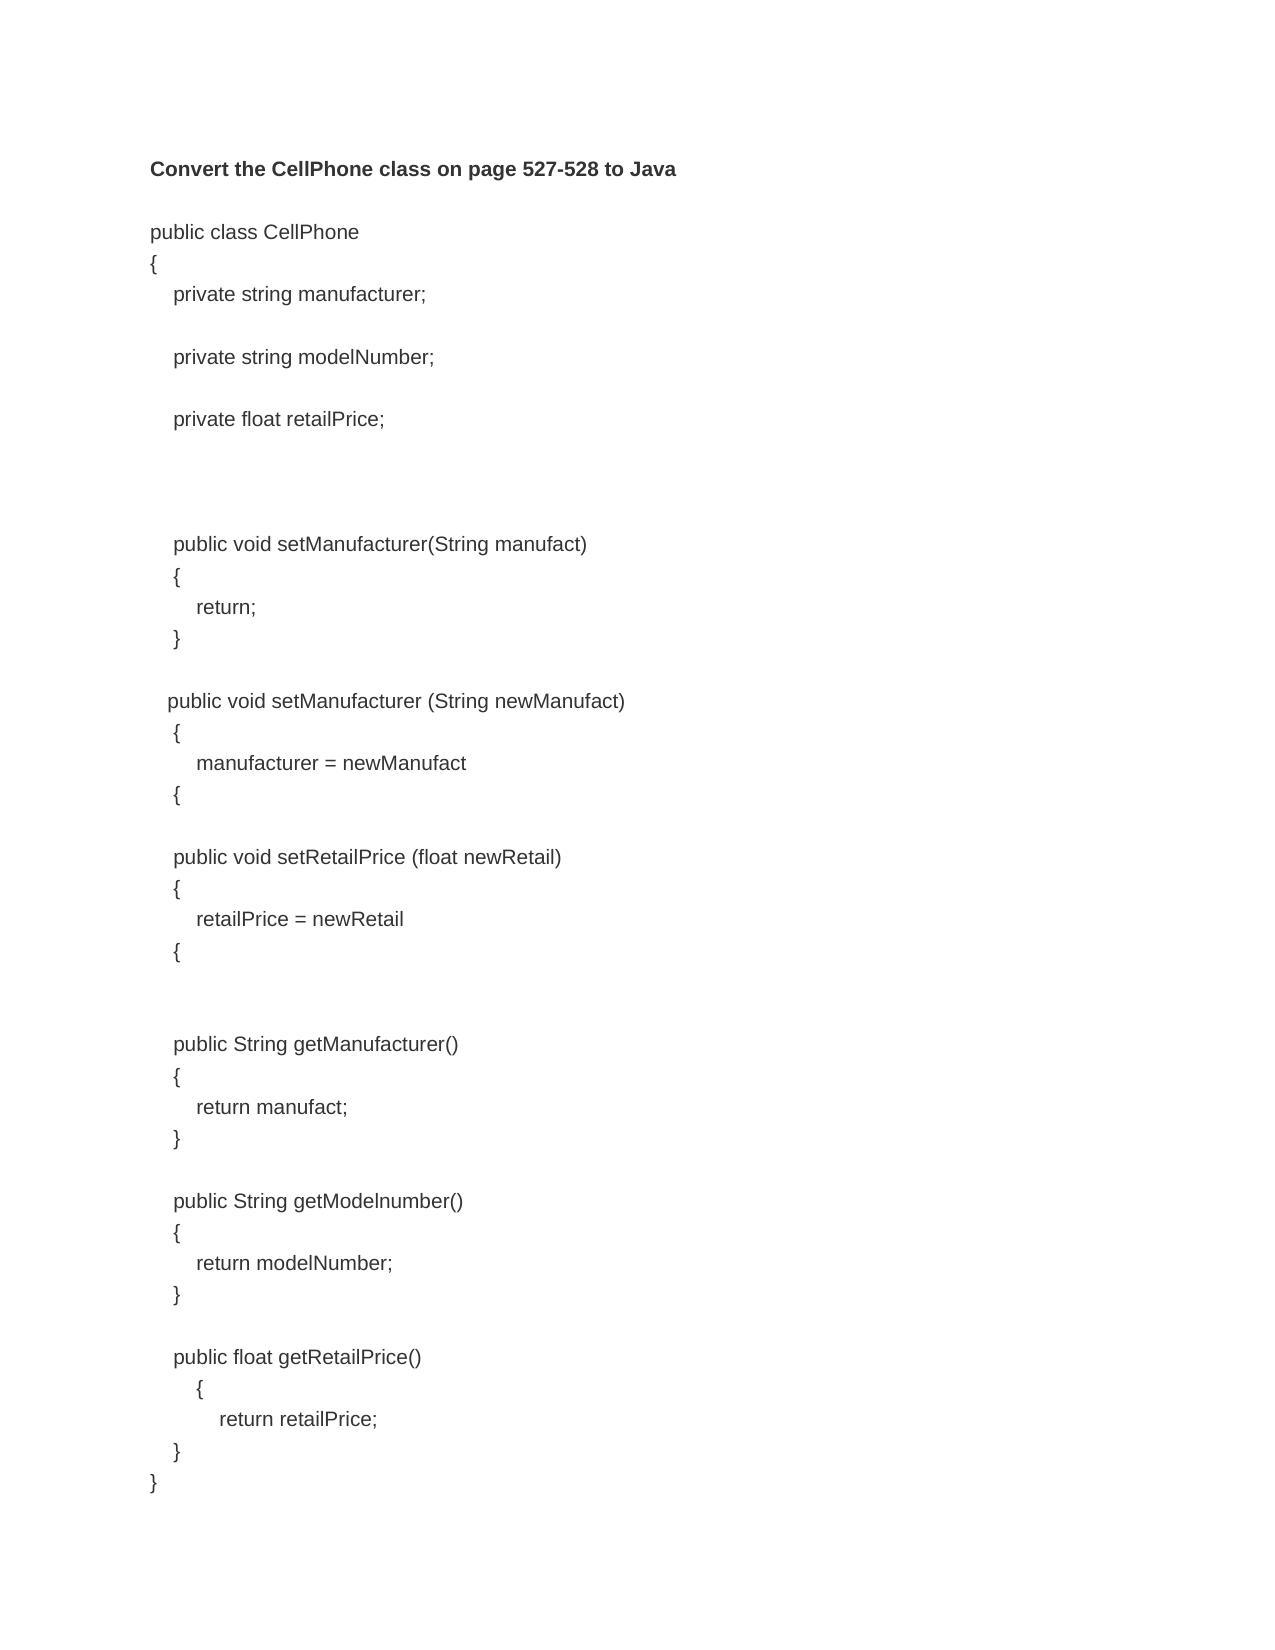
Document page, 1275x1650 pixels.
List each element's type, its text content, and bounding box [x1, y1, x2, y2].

text { [150, 1369, 1125, 1400]
text { [150, 869, 1125, 900]
text public String getModelnumber() [150, 1181, 1125, 1212]
text public float getRetailPrice() [150, 1337, 1125, 1369]
text public class CellPhone [150, 212, 1125, 244]
text private string modelNumber; [150, 337, 1125, 369]
text } [150, 1462, 1125, 1494]
text { [150, 244, 1125, 275]
text return manufact; [150, 1087, 1125, 1119]
text private float retailPrice; [150, 400, 1125, 431]
text return modelNumber; [150, 1244, 1125, 1275]
text { [150, 712, 1125, 744]
text public void setManufacturer(String manufact) [150, 525, 1125, 556]
text private string manufacturer; [150, 275, 1125, 306]
text return retailPrice; [150, 1400, 1125, 1431]
text Convert the CellPhone class on page 527-528 to Java [150, 150, 1125, 181]
text } [150, 1275, 1125, 1306]
text retailPrice = newRetail [150, 900, 1125, 931]
text return; [150, 587, 1125, 619]
text { [150, 931, 1125, 962]
text public void setManufacturer (String newManufact) [150, 681, 1125, 712]
text public void setRetailPrice (float newRetail) [150, 837, 1125, 869]
text manufacturer = newManufact [150, 744, 1125, 775]
text } [150, 619, 1125, 650]
text } [150, 1431, 1125, 1462]
text public String getManufacturer() [150, 1025, 1125, 1056]
text { [150, 1056, 1125, 1087]
text { [150, 556, 1125, 587]
text { [150, 775, 1125, 806]
text { [150, 1212, 1125, 1244]
text } [150, 1119, 1125, 1150]
